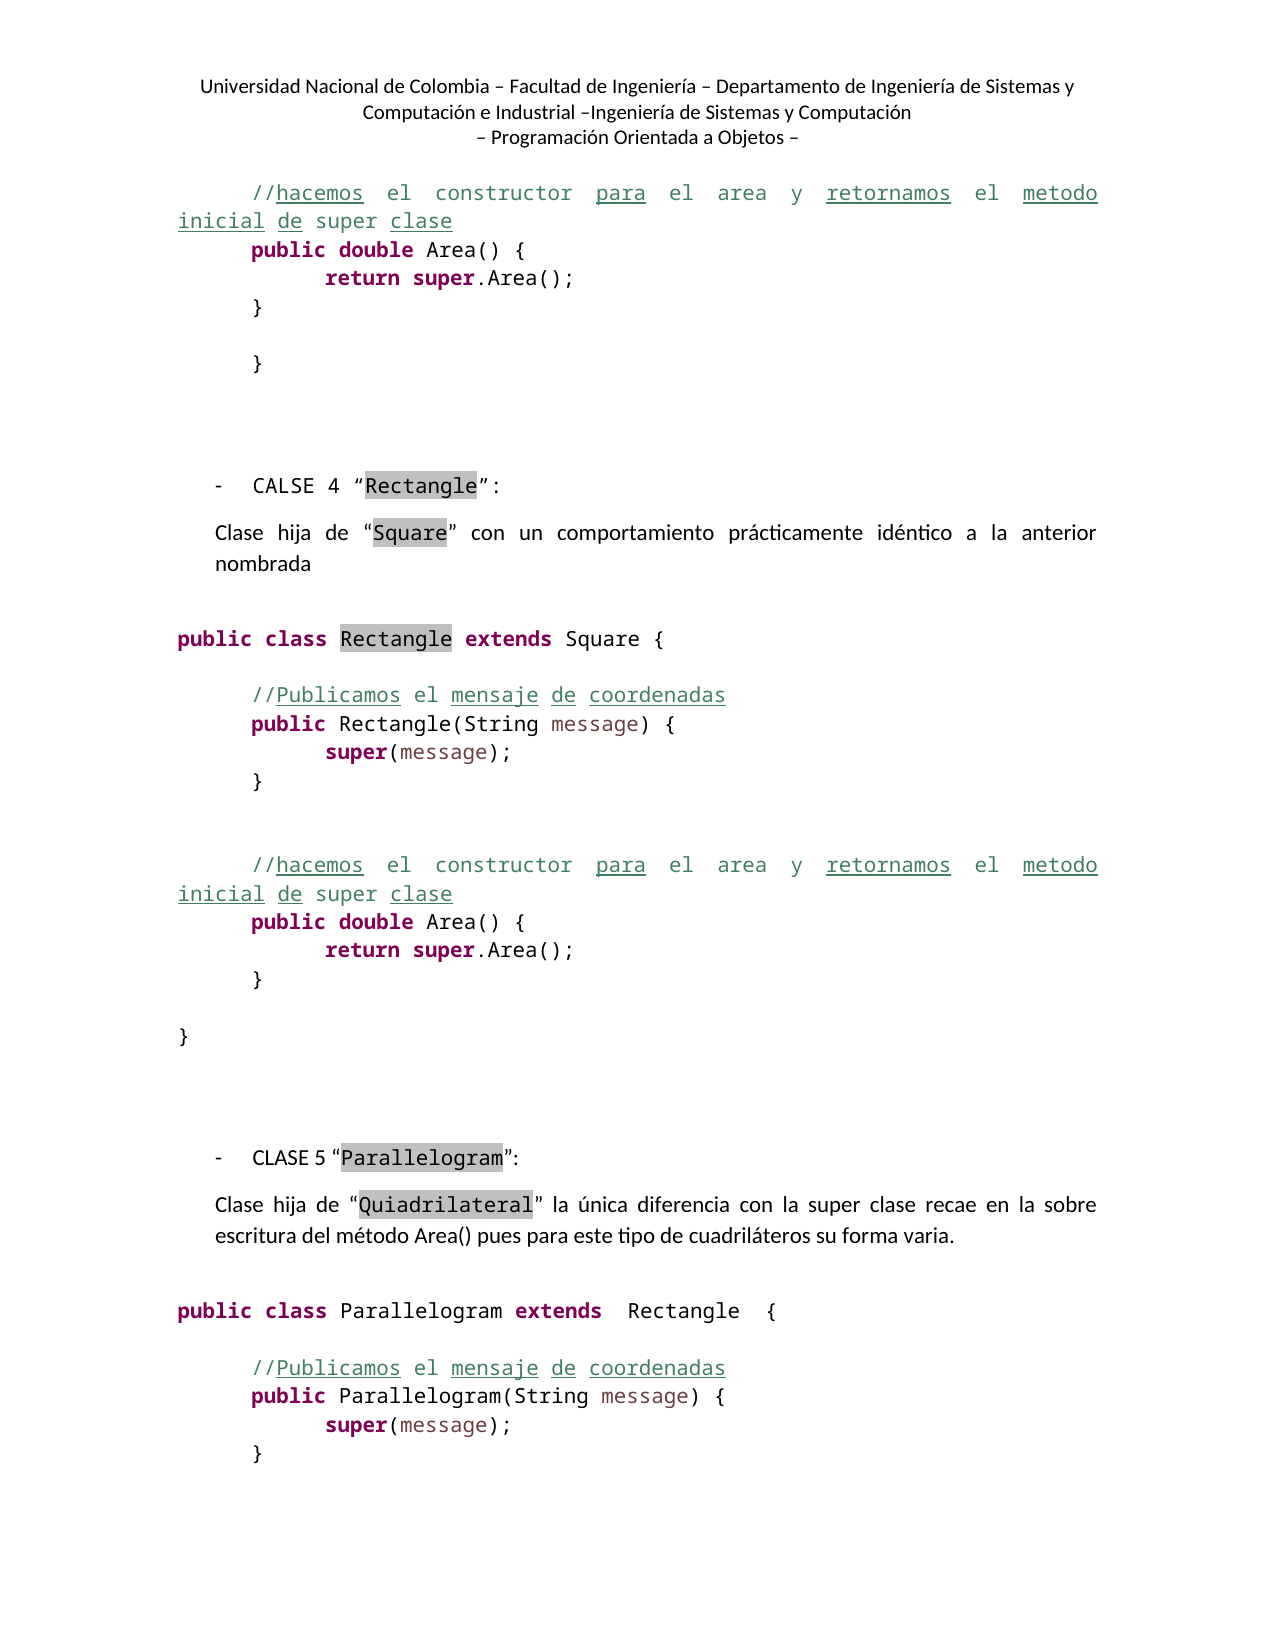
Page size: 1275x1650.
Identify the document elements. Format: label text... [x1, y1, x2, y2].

text super(message); [177, 737, 1098, 766]
text return super.Area(); [177, 936, 1098, 964]
text } [177, 292, 1098, 320]
text public double Area() { [177, 235, 1098, 263]
text public Rectangle(String message) { [177, 709, 1098, 737]
text //Publicamos el mensaje de coordenadas [177, 681, 1098, 709]
text } [177, 1438, 1098, 1467]
list CALSE 4 “Rectangle”: [477, 471, 1098, 499]
text return super.Area(); [177, 263, 1098, 292]
text Clase hija de “Quiadrilateral” la única diferencia con la super clase recae en la sobre escritura del método Area() pues para este tipo de cuadriláteros su forma varia. [215, 1190, 1098, 1249]
list CLASE 5 “Parallelogram”: [215, 1143, 341, 1172]
text super(message); [177, 1410, 1098, 1438]
text public Parallelogram(String message) { [177, 1381, 1098, 1410]
text //hacemos el constructor para el area y retornamos el metodo inicial de super clase [177, 850, 1098, 907]
text } [177, 766, 1098, 794]
text //hacemos el constructor para el area y retornamos el metodo inicial de super clase [177, 178, 1098, 235]
text public class Rectangle extends Square { [452, 624, 1098, 652]
text public class Rectangle extends Square { [177, 624, 340, 652]
text Clase hija de “Square” con un comportamiento prácticamente idéntico a la anterior nombrada [215, 518, 1098, 577]
list CLASE 5 “Parallelogram”: [503, 1143, 1098, 1172]
text } [177, 348, 1098, 377]
text //Publicamos el mensaje de coordenadas [177, 1353, 1098, 1381]
text } [177, 1021, 1098, 1049]
list CALSE 4 “Rectangle”: [215, 471, 365, 499]
text public class Parallelogram extends Rectangle { [177, 1296, 1098, 1325]
text public double Area() { [177, 907, 1098, 936]
text } [177, 964, 1098, 992]
